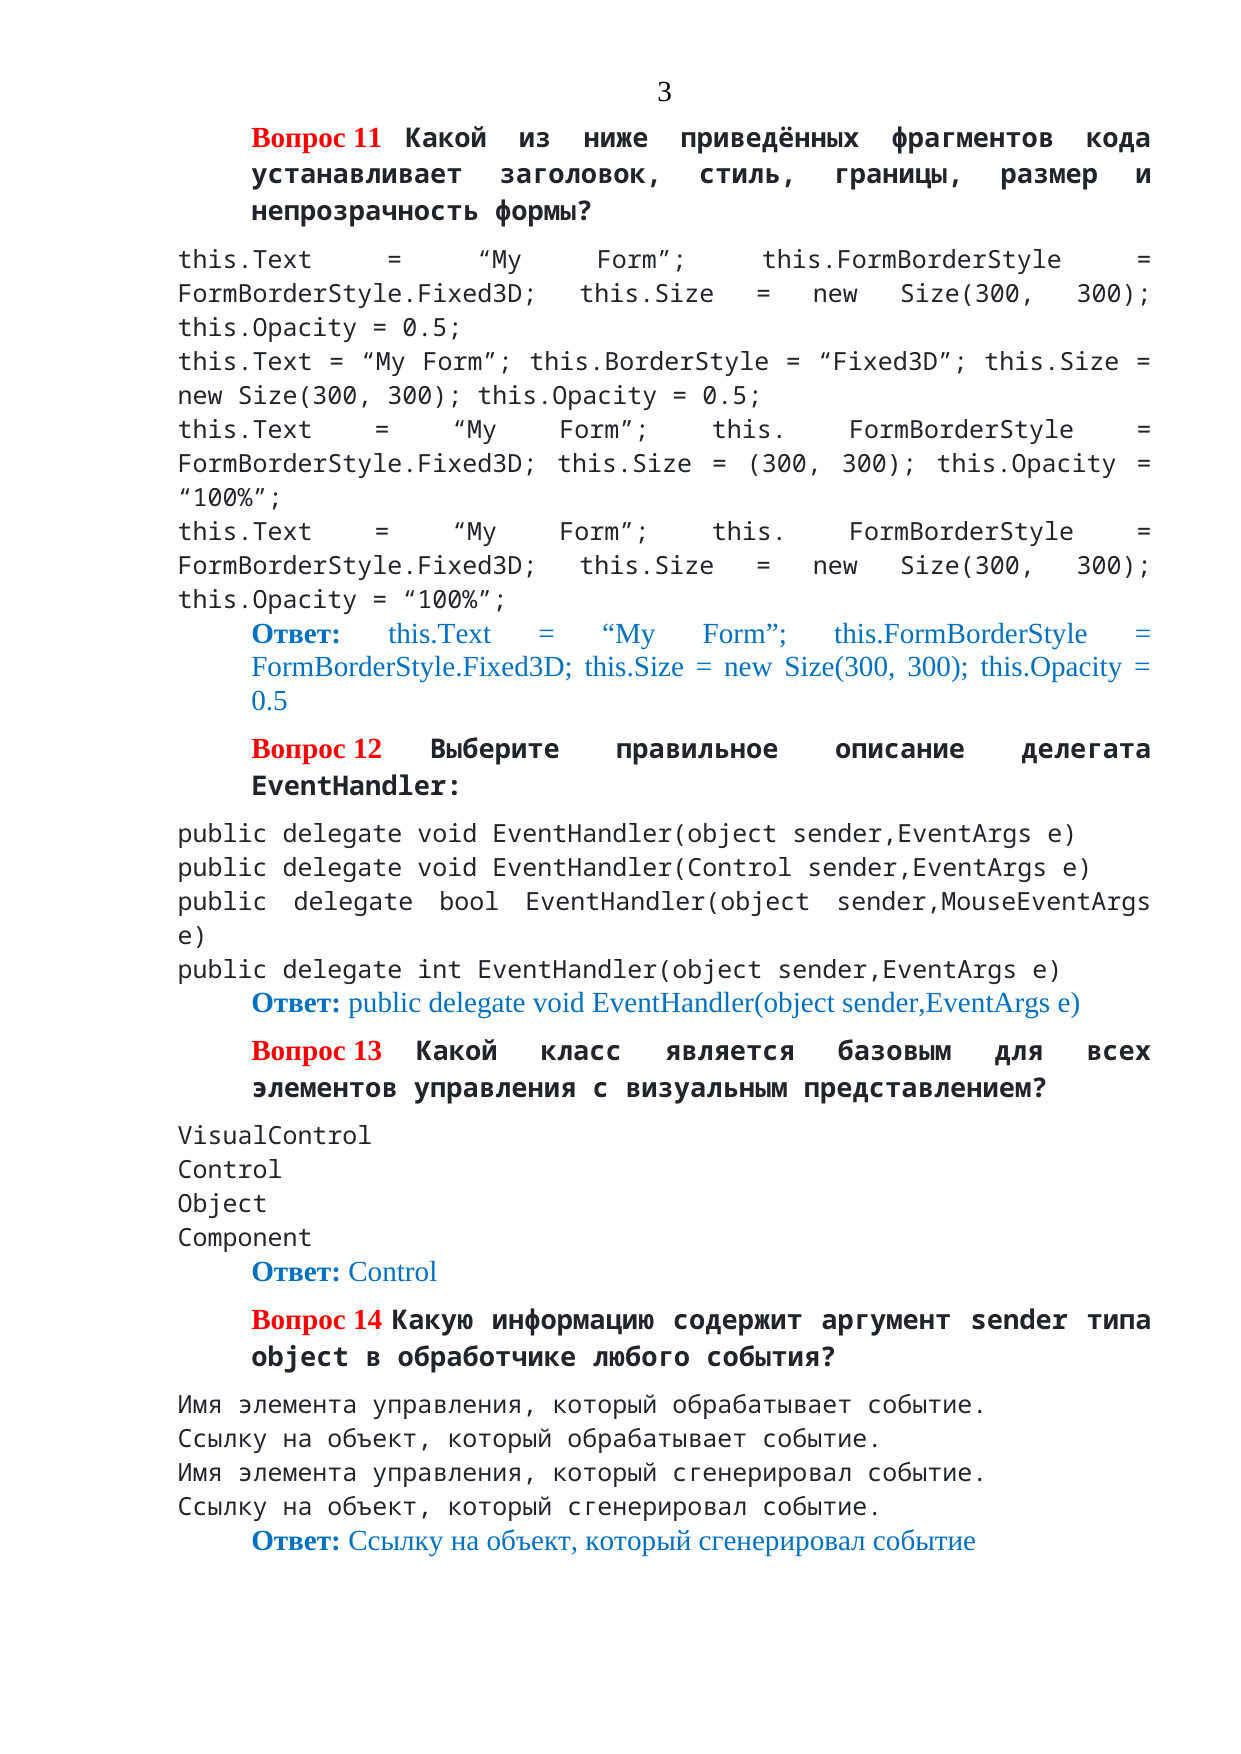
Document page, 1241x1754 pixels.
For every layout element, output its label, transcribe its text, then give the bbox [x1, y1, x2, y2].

text Вопрос 12 Выберите правильное описание делегата EventHandler: [251, 729, 1152, 803]
text Ответ: this.Text = “My Form”; this.FormBorderStyle = FormBorderStyle.Fixed3D; this.Size = new Size(300, 300); this.Opacity = 0.5 [251, 616, 1152, 717]
text Вопрос 14 Какую информацию содержит аргумент sender типа object в обработчике любого события? [251, 1300, 1152, 1374]
text Ссылку на объект, который обрабатывает событие. [177, 1421, 1152, 1454]
text VisualControl [177, 1118, 1152, 1152]
text Component [177, 1220, 1152, 1254]
text Ссылку на объект, который сгенерировал событие. [177, 1489, 1152, 1523]
text public delegate void EventHandler(object sender,EventArgs e) [177, 815, 1152, 849]
text Вопрос 13 Какой класс является базовым для всех элементов управления с визуальным представлением? [251, 1032, 1152, 1105]
text public delegate void EventHandler(Control sender,EventArgs e) [177, 849, 1152, 883]
text public delegate int EventHandler(object sender,EventArgs e) [177, 952, 1152, 986]
text Object [177, 1186, 1152, 1220]
text Ответ: Control [251, 1254, 1152, 1288]
text this.Text = “My Form”; this.BorderStyle = “Fixed3D”; this.Size = new Size(300, 300); this.Opacity = 0.5; [177, 343, 1152, 412]
text Control [177, 1152, 1152, 1186]
text this.Text = “My Form”; this. FormBorderStyle = FormBorderStyle.Fixed3D; this.Size = new Size(300, 300); this.Opacity = “100%”; [177, 514, 1152, 616]
text this.Text = “My Form”; this. FormBorderStyle = FormBorderStyle.Fixed3D; this.Size = (300, 300); this.Opacity = “100%”; [177, 412, 1152, 514]
text Ответ: public delegate void EventHandler(object sender,EventArgs e) [251, 986, 1152, 1019]
text this.Text = “My Form”; this.FormBorderStyle = FormBorderStyle.Fixed3D; this.Size = new Size(300, 300); this.Opacity = 0.5; [177, 241, 1152, 343]
text Вопрос 11 Какой из ниже приведённых фрагментов кода устанавливает заголовок, стиль, границы, размер и непрозрачность формы? [251, 118, 1152, 229]
text Имя элемента управления, который сгенерировал событие. [177, 1454, 1152, 1489]
text Ответ: Ссылку на объект, который сгенерировал событие [251, 1523, 1152, 1556]
text public delegate bool EventHandler(object sender,MouseEventArgs e) [177, 883, 1152, 952]
text Имя элемента управления, который обрабатывает событие. [177, 1386, 1152, 1421]
